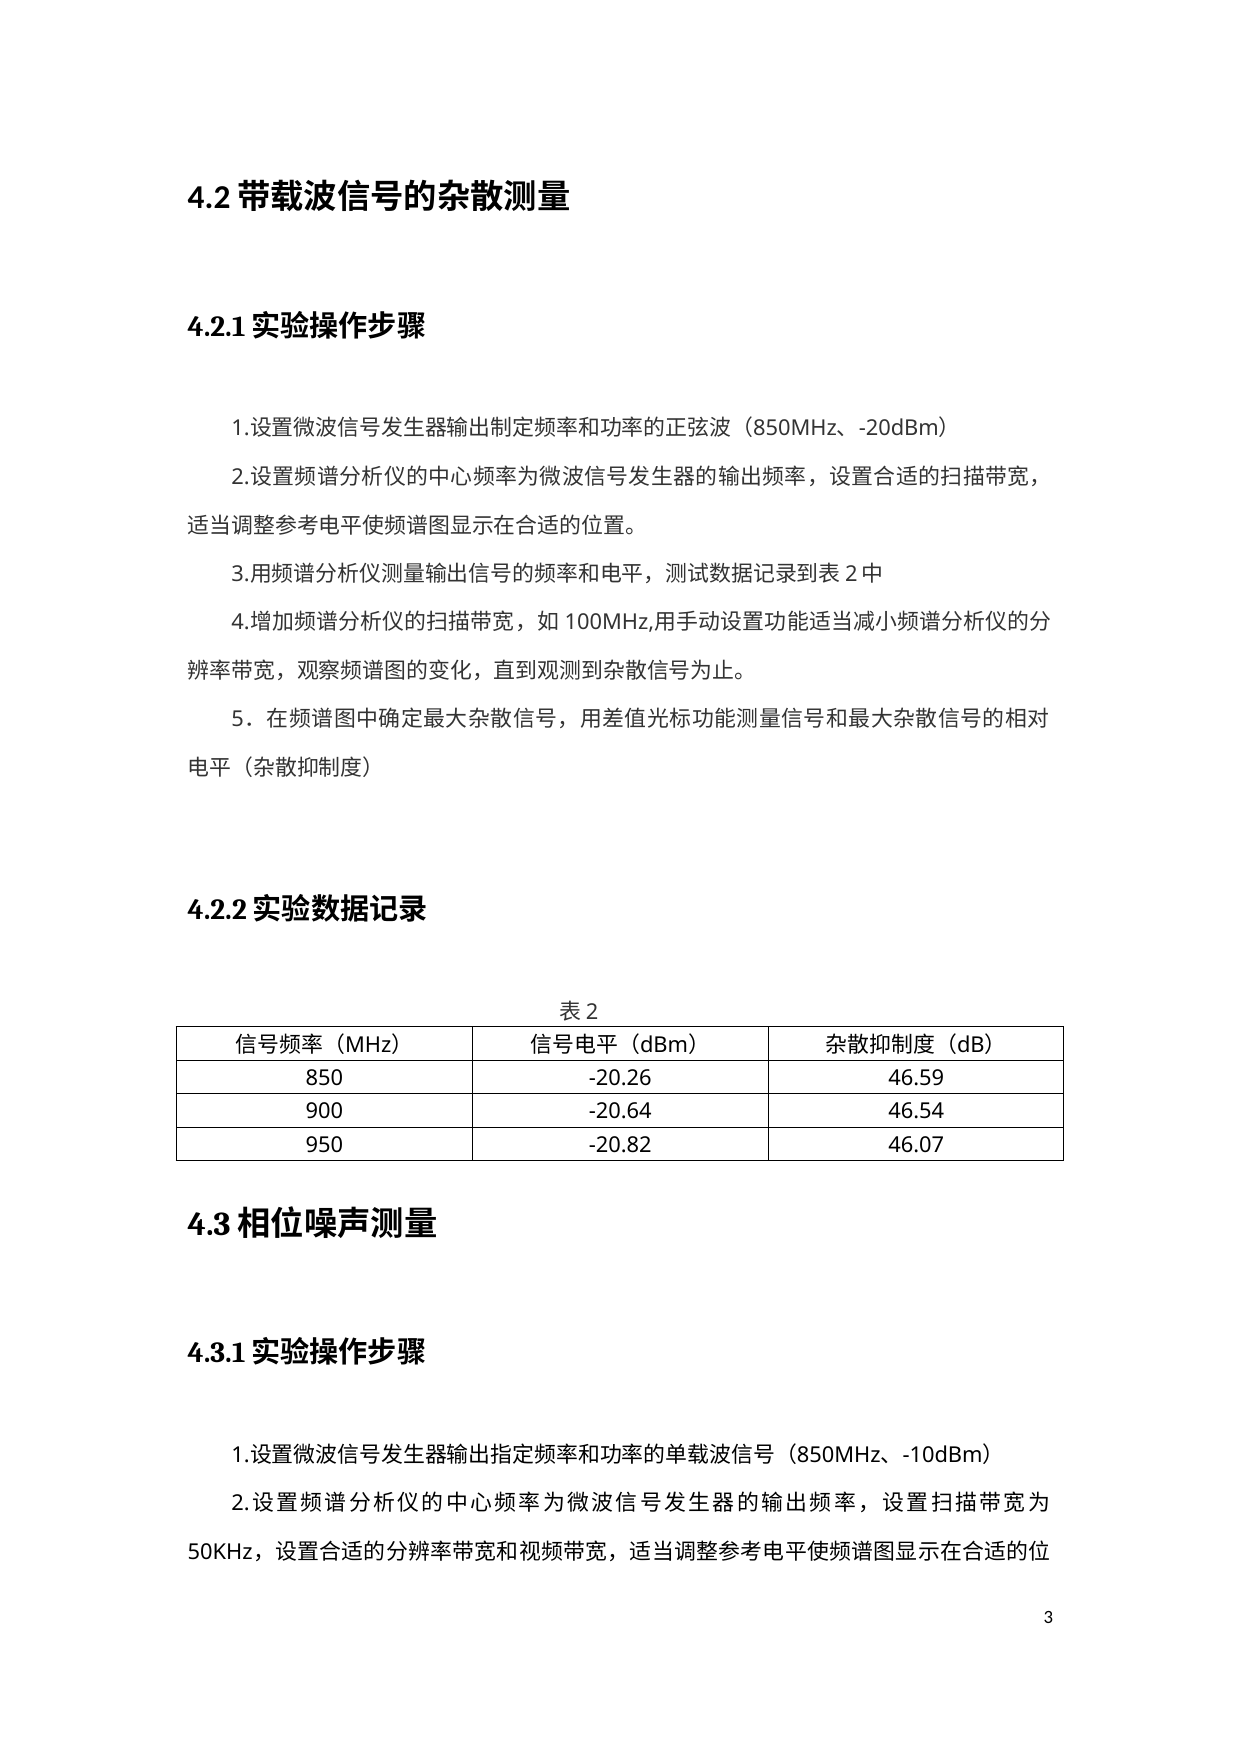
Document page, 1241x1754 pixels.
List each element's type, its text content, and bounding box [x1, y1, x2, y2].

text 1.设置微波信号发生器输出制定频率和功率的正弦波（850MHz、-20dBm） [187, 410, 1053, 443]
text 4.增加频谱分析仪的扫描带宽，如100MHz,用手动设置功能适当减小频谱分析仪的分辨率带宽，观察频谱图的变化，直到观测到杂散信号为止。 [187, 604, 1053, 685]
table_cell -20.82 [473, 1128, 768, 1160]
subtitle 4.3相位噪声测量 [187, 1188, 1053, 1253]
table_cell 950 [177, 1128, 472, 1160]
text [187, 1485, 1053, 1566]
table_header 信号频率（MHz） [177, 1027, 472, 1059]
subtitle 4.2.2实验数据记录 [187, 874, 1053, 939]
text 5．在频谱图中确定最大杂散信号，用差值光标功能测量信号和最大杂散信号的相对电平（杂散抑制度） [187, 701, 1053, 782]
text 3.用频谱分析仪测量输出信号的频率和电平，测试数据记录到表2中 [862, 556, 1053, 588]
table_header 杂散抑制度（dB） [769, 1027, 1063, 1059]
subtitle 4.2带载波信号的杂散测量 [187, 162, 1053, 227]
text 1.设置微波信号发生器输出指定频率和功率的单载波信号（850MHz、-10dBm） [187, 1436, 1053, 1469]
table_cell 900 [177, 1094, 472, 1127]
table_cell 46.54 [769, 1094, 1063, 1127]
table_cell -20.26 [473, 1061, 768, 1093]
table_cell -20.64 [473, 1094, 768, 1127]
subtitle 4.2.1实验操作步骤 [187, 291, 1053, 356]
text 表2 [187, 993, 1053, 1026]
table_cell 46.59 [769, 1061, 1063, 1093]
text 2.设置频谱分析仪的中心频率为微波信号发生器的输出频率，设置合适的扫描带宽，适当调整参考电平使频谱图显示在合适的位置。 [187, 458, 1053, 540]
table_cell 850 [177, 1061, 472, 1093]
table_header 信号电平（dBm） [473, 1027, 768, 1059]
subtitle 4.3.1实验操作步骤 [187, 1317, 1053, 1382]
table_cell 46.07 [769, 1128, 1063, 1160]
